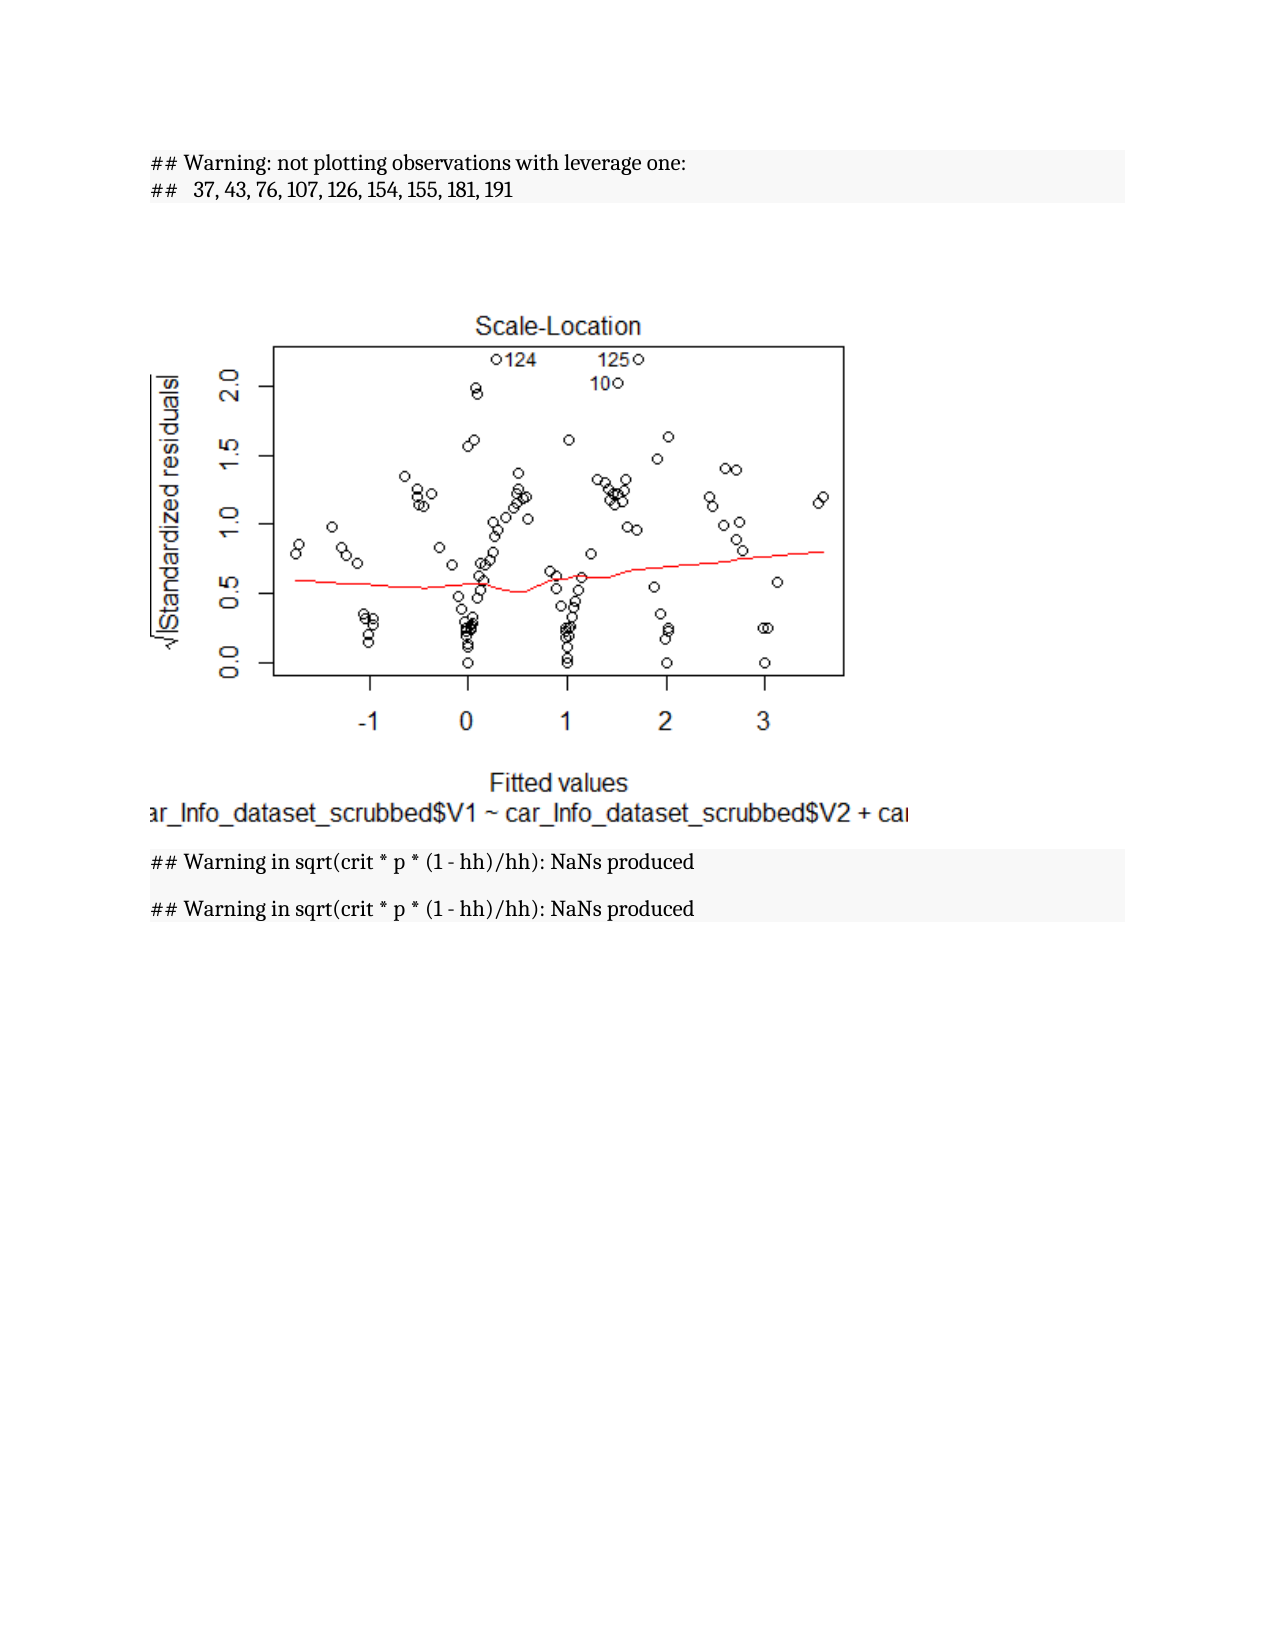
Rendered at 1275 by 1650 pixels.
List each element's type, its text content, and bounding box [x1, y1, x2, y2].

text ## Warning in sqrt(crit * p * (1 - hh)/hh): NaNs produced [150, 849, 1125, 875]
text ## Warning in sqrt(crit * p * (1 - hh)/hh): NaNs produced [150, 896, 1125, 922]
text ## Warning: not plotting observations with leverage one: ## 37, 43, 76, 107, 126, 154, 155, 181, 191 [150, 150, 1125, 203]
picture [150, 223, 908, 830]
